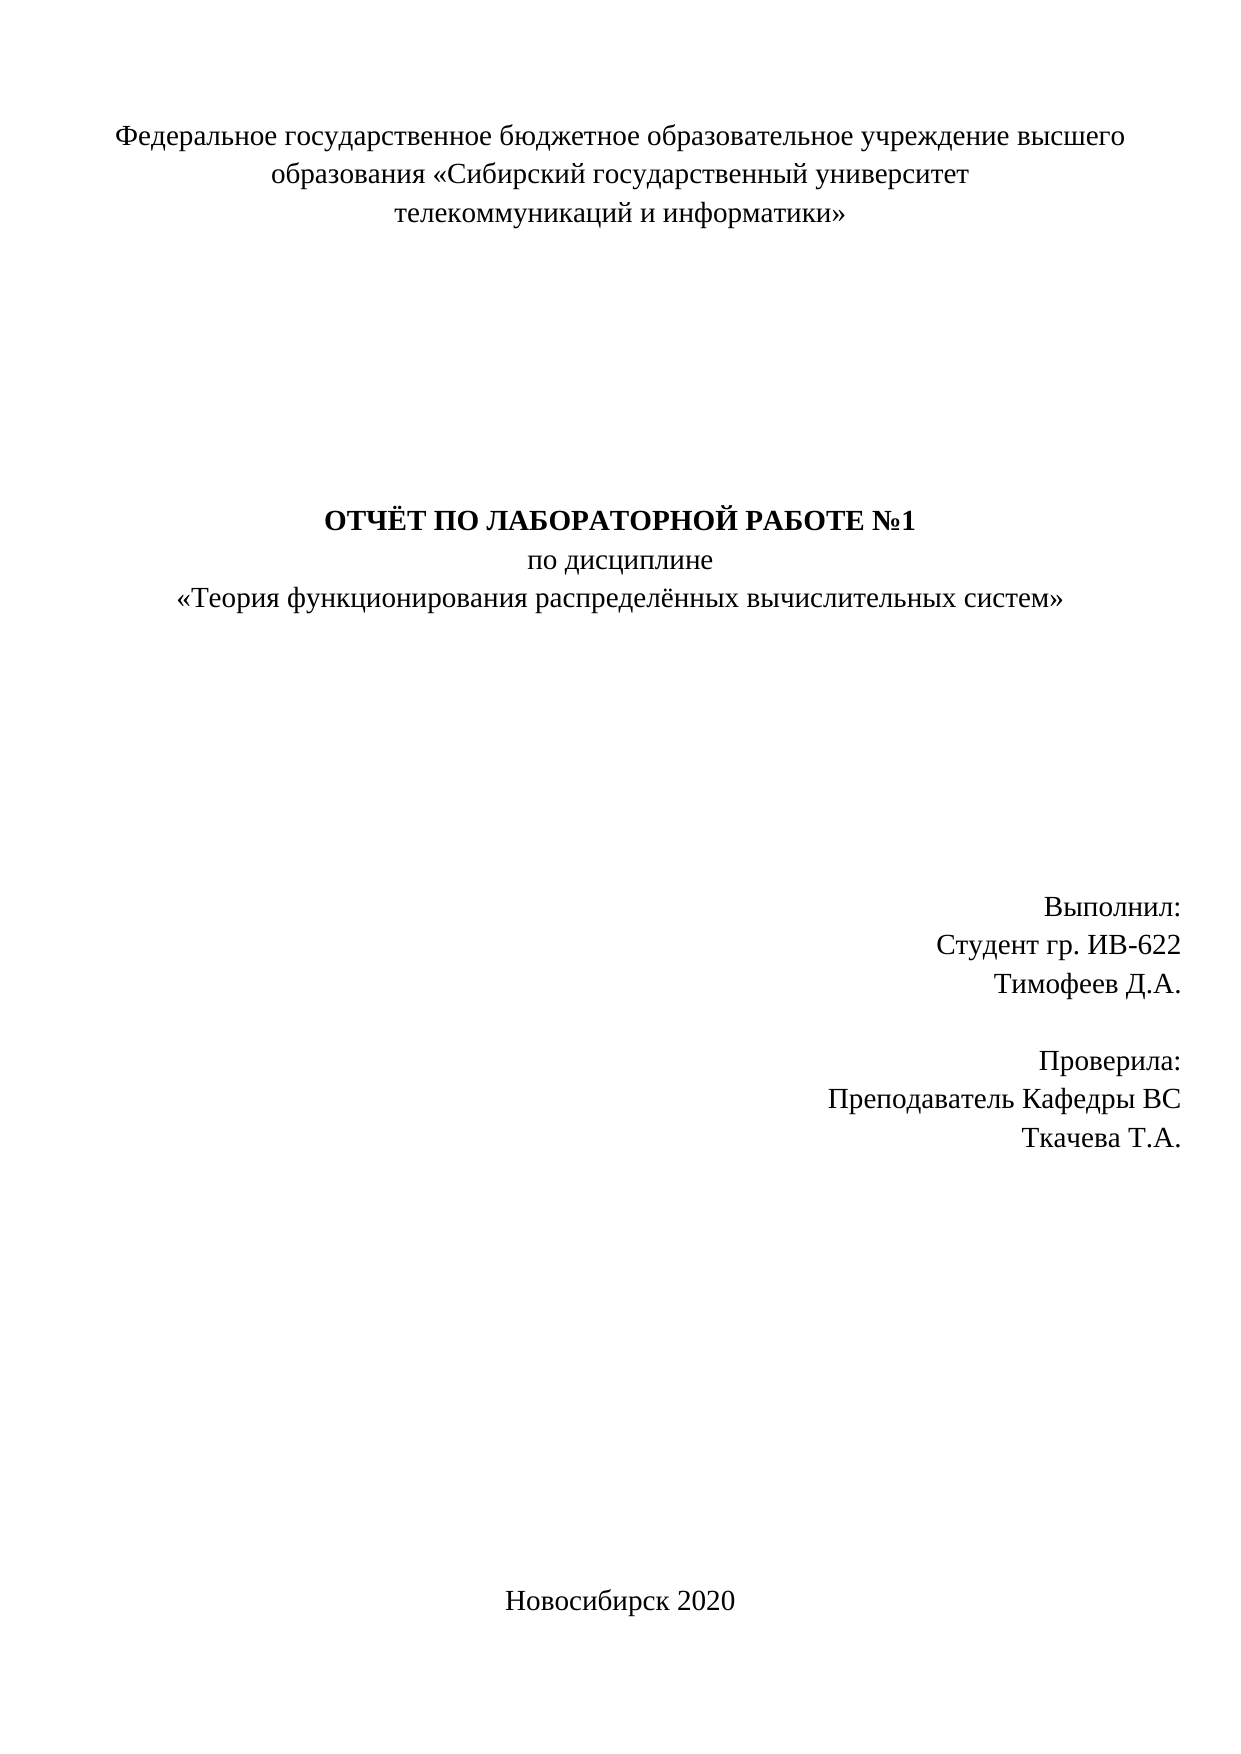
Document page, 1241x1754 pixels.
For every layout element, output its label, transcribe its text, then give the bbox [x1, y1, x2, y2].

text телекоммуникаций и информатики» [59, 195, 1181, 229]
text Тимофеев Д.А. [59, 966, 1181, 999]
text Выполнил: [59, 889, 1181, 922]
text Студент гр. ИВ-622 [59, 927, 1181, 961]
text ОТЧËТ ПО ЛАБОРАТОРНОЙ РАБОТЕ №1 [59, 503, 1181, 537]
text Федеральное государственное бюджетное образовательное учреждение высшего образования «Сибирский государственный университет [59, 118, 1181, 190]
text по дисциплине [59, 542, 1181, 576]
text Проверила: [59, 1043, 1181, 1077]
text «Теория функционирования распределённых вычислительных систем» [59, 581, 1181, 614]
text Ткачева Т.А. [59, 1120, 1181, 1154]
text Преподаватель Кафедры ВС [59, 1082, 1181, 1115]
text Новосибирск 2020 [59, 1583, 1181, 1616]
